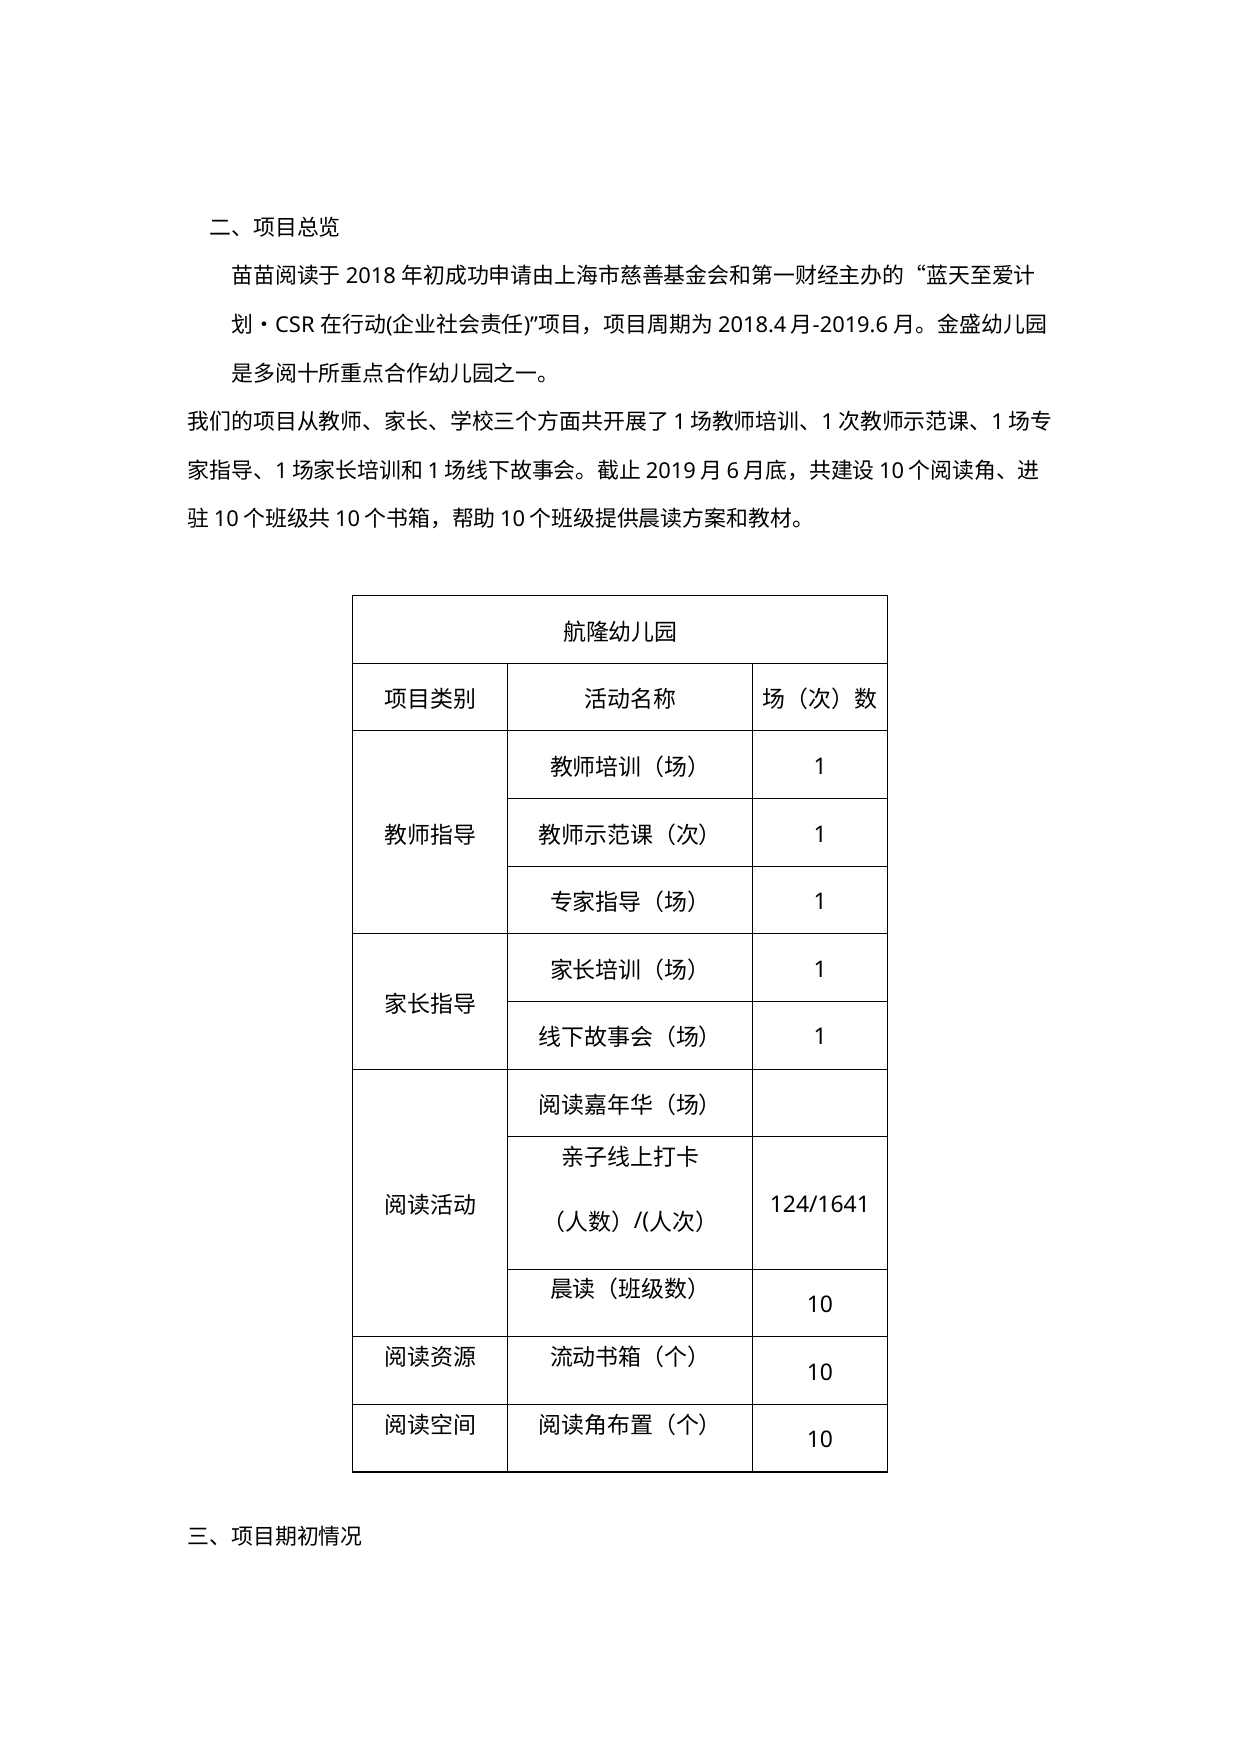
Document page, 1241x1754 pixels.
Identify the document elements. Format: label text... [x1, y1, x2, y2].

table_cell 场（次）数 [753, 664, 887, 730]
table_cell 流动书箱（个） [508, 1337, 752, 1404]
table_cell 活动名称 [508, 664, 752, 730]
table_cell 亲子线上打卡 （人数）/(人次） [508, 1137, 752, 1269]
table_cell 1 [753, 799, 887, 866]
table_header 航隆幼儿园 [353, 596, 887, 663]
table_cell 阅读资源 [353, 1337, 507, 1404]
table_cell 线下故事会（场） [508, 1002, 752, 1068]
list 二、项目总览 [187, 209, 1053, 242]
table_cell 10 [753, 1405, 887, 1471]
table_cell 晨读（班级数） [508, 1270, 752, 1336]
list 三、项目期初情况 [187, 1518, 1053, 1551]
table_cell 10 [753, 1270, 887, 1336]
table_cell 1 [753, 934, 887, 1001]
table_cell 教师培训（场） [508, 731, 752, 798]
table_cell 教师指导 [353, 731, 507, 933]
text 苗苗阅读于 2018 年初成功申请由上海市慈善基金会和第一财经主办的“蓝天至爱计划•CSR 在行动(企业社会责任)”项目，项目周期为 2018.4月-2019.6 月。金盛幼儿园是多阅十所重点合作幼儿园之一。 [231, 258, 1053, 388]
table_cell 家长培训（场） [508, 934, 752, 1001]
table_cell 家长指导 [353, 934, 507, 1068]
table_cell 1 [753, 867, 887, 933]
table_cell 专家指导（场） [508, 867, 752, 933]
table_cell 项目类别 [353, 664, 507, 730]
table_cell 阅读角布置（个） [508, 1405, 752, 1471]
table_cell [753, 1070, 887, 1136]
list 我们的项目从教师、家长、学校三个方面共开展了1场教师培训、1次教师示范课、1场专家指导、1场家长培训和1场线下故事会。截止2019月6月底，共建设10个阅读角、进驻10个班级共10个书箱，帮助10个班级提供晨读方案和教材。 [187, 403, 1053, 533]
table_cell 124/1641 [753, 1137, 887, 1269]
table_cell 10 [753, 1337, 887, 1404]
table_cell 1 [753, 731, 887, 798]
table_cell 阅读活动 [353, 1070, 507, 1336]
table_cell 1 [753, 1002, 887, 1068]
table_cell 教师示范课（次） [508, 799, 752, 866]
table_cell 阅读空间 [353, 1405, 507, 1471]
table_cell 阅读嘉年华（场） [508, 1070, 752, 1136]
